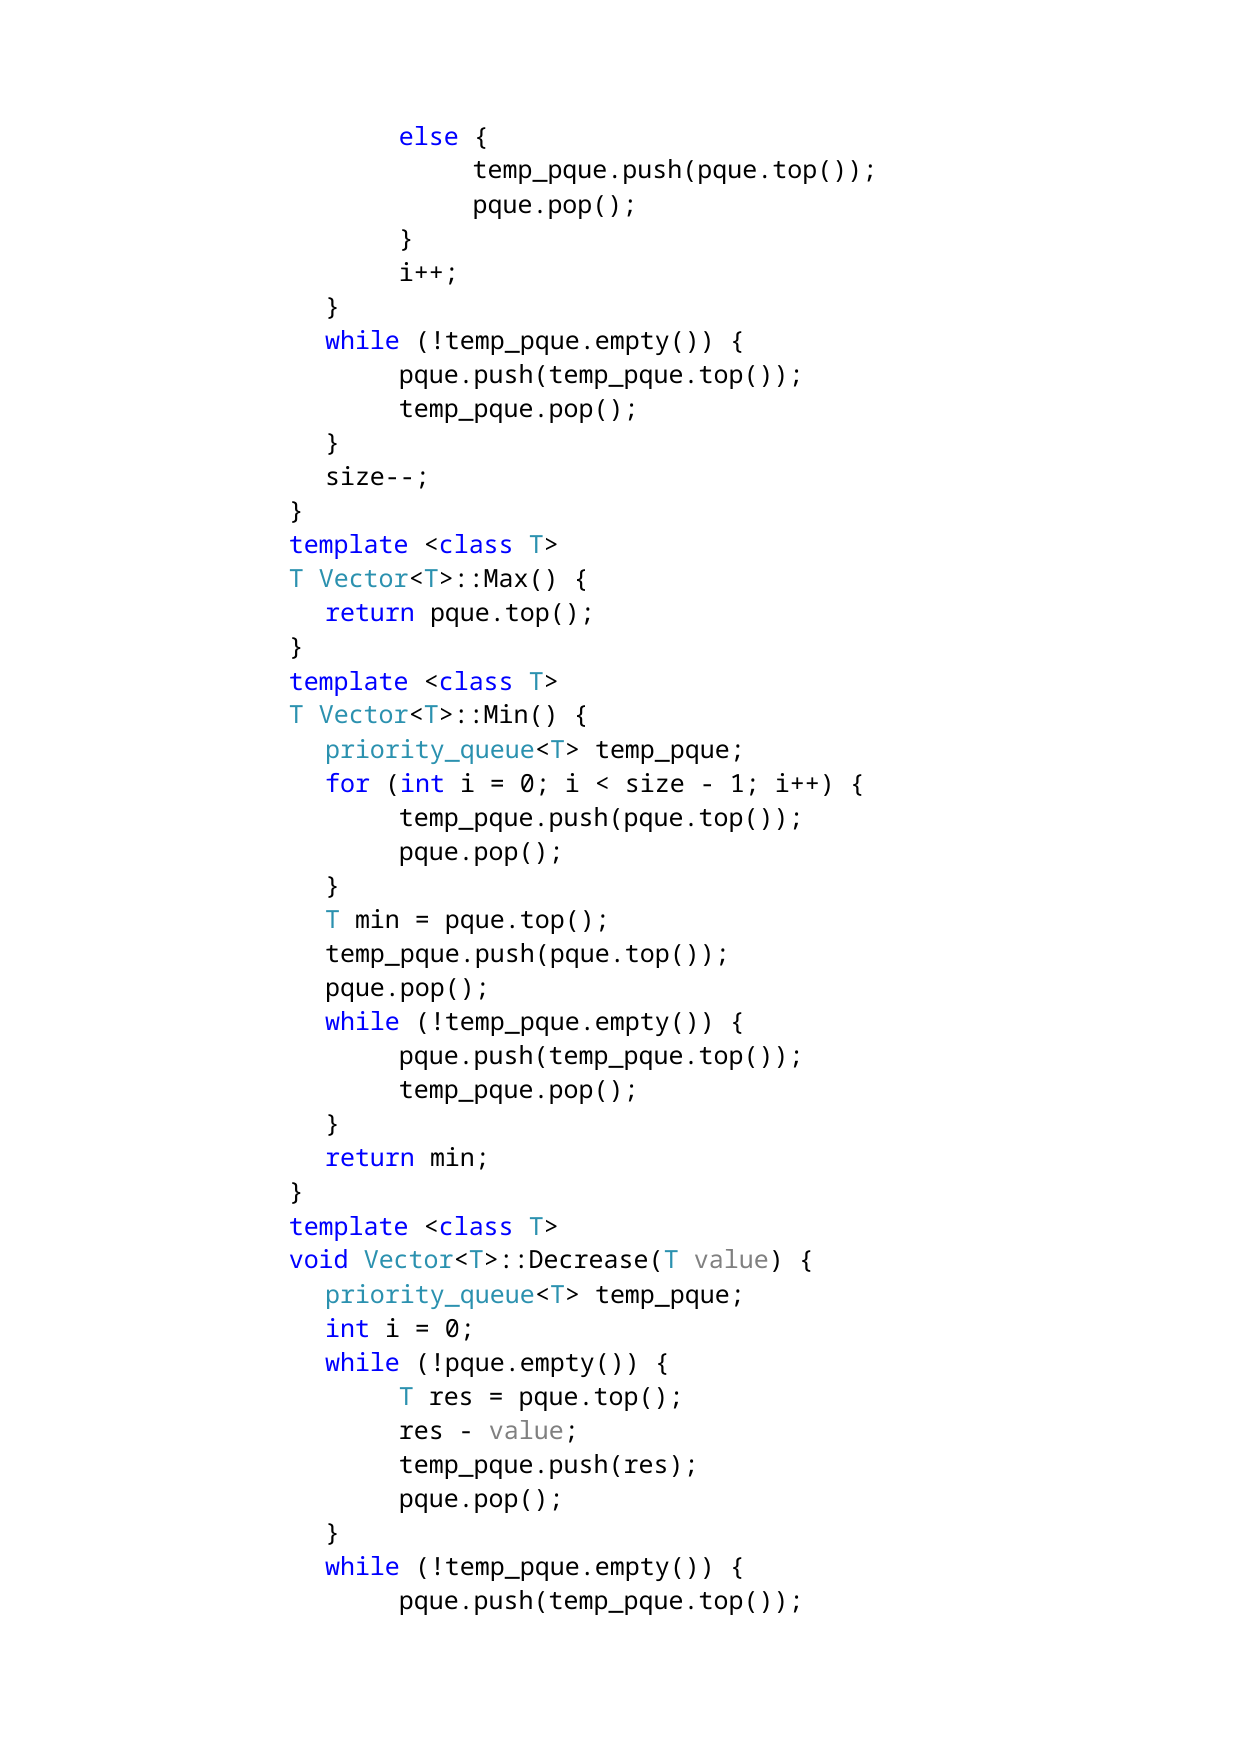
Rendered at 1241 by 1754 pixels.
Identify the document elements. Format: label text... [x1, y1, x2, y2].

text size--; [288, 459, 1152, 493]
text } [288, 493, 1152, 527]
text } [288, 1174, 1152, 1208]
text return min; [288, 1140, 1152, 1174]
text T Vector<T>::Min() { [288, 697, 1152, 731]
text temp_pque.push(pque.top()); [288, 152, 1152, 186]
text while (!temp_pque.empty()) { [288, 322, 1152, 357]
text pque.push(temp_pque.top()); [288, 1583, 1152, 1617]
text } [288, 425, 1152, 459]
text temp_pque.push(pque.top()); [288, 799, 1152, 833]
text template <class T> [288, 663, 1152, 697]
text temp_pque.push(pque.top()); [288, 936, 1152, 970]
text } [288, 867, 1152, 902]
text priority_queue<T> temp_pque; [288, 1276, 1152, 1310]
text } [288, 1515, 1152, 1549]
text while (!temp_pque.empty()) { [288, 1004, 1152, 1038]
text pque.push(temp_pque.top()); [288, 357, 1152, 391]
text while (!pque.empty()) { [288, 1344, 1152, 1378]
text } [288, 629, 1152, 663]
text template <class T> [288, 527, 1152, 561]
text for (int i = 0; i < size - 1; i++) { [288, 765, 1152, 799]
text } [288, 1106, 1152, 1140]
text void Vector<T>::Decrease(T value) { [288, 1242, 1152, 1276]
text temp_pque.push(res); [288, 1447, 1152, 1481]
text template <class T> [288, 1208, 1152, 1242]
text res - value; [288, 1412, 1152, 1447]
text i++; [288, 254, 1152, 288]
text priority_queue<T> temp_pque; [288, 731, 1152, 765]
text temp_pque.pop(); [288, 391, 1152, 425]
text while (!temp_pque.empty()) { [288, 1549, 1152, 1583]
text int i = 0; [288, 1310, 1152, 1344]
text } [288, 220, 1152, 254]
text pque.pop(); [288, 833, 1152, 867]
text pque.pop(); [288, 1481, 1152, 1515]
text pque.push(temp_pque.top()); [288, 1038, 1152, 1072]
text return pque.top(); [288, 595, 1152, 629]
text pque.pop(); [288, 186, 1152, 220]
text temp_pque.pop(); [288, 1072, 1152, 1106]
text } [288, 288, 1152, 322]
text pque.pop(); [288, 970, 1152, 1004]
text T Vector<T>::Max() { [288, 561, 1152, 595]
text T min = pque.top(); [288, 902, 1152, 936]
text else { [288, 118, 1152, 152]
text T res = pque.top(); [288, 1378, 1152, 1412]
